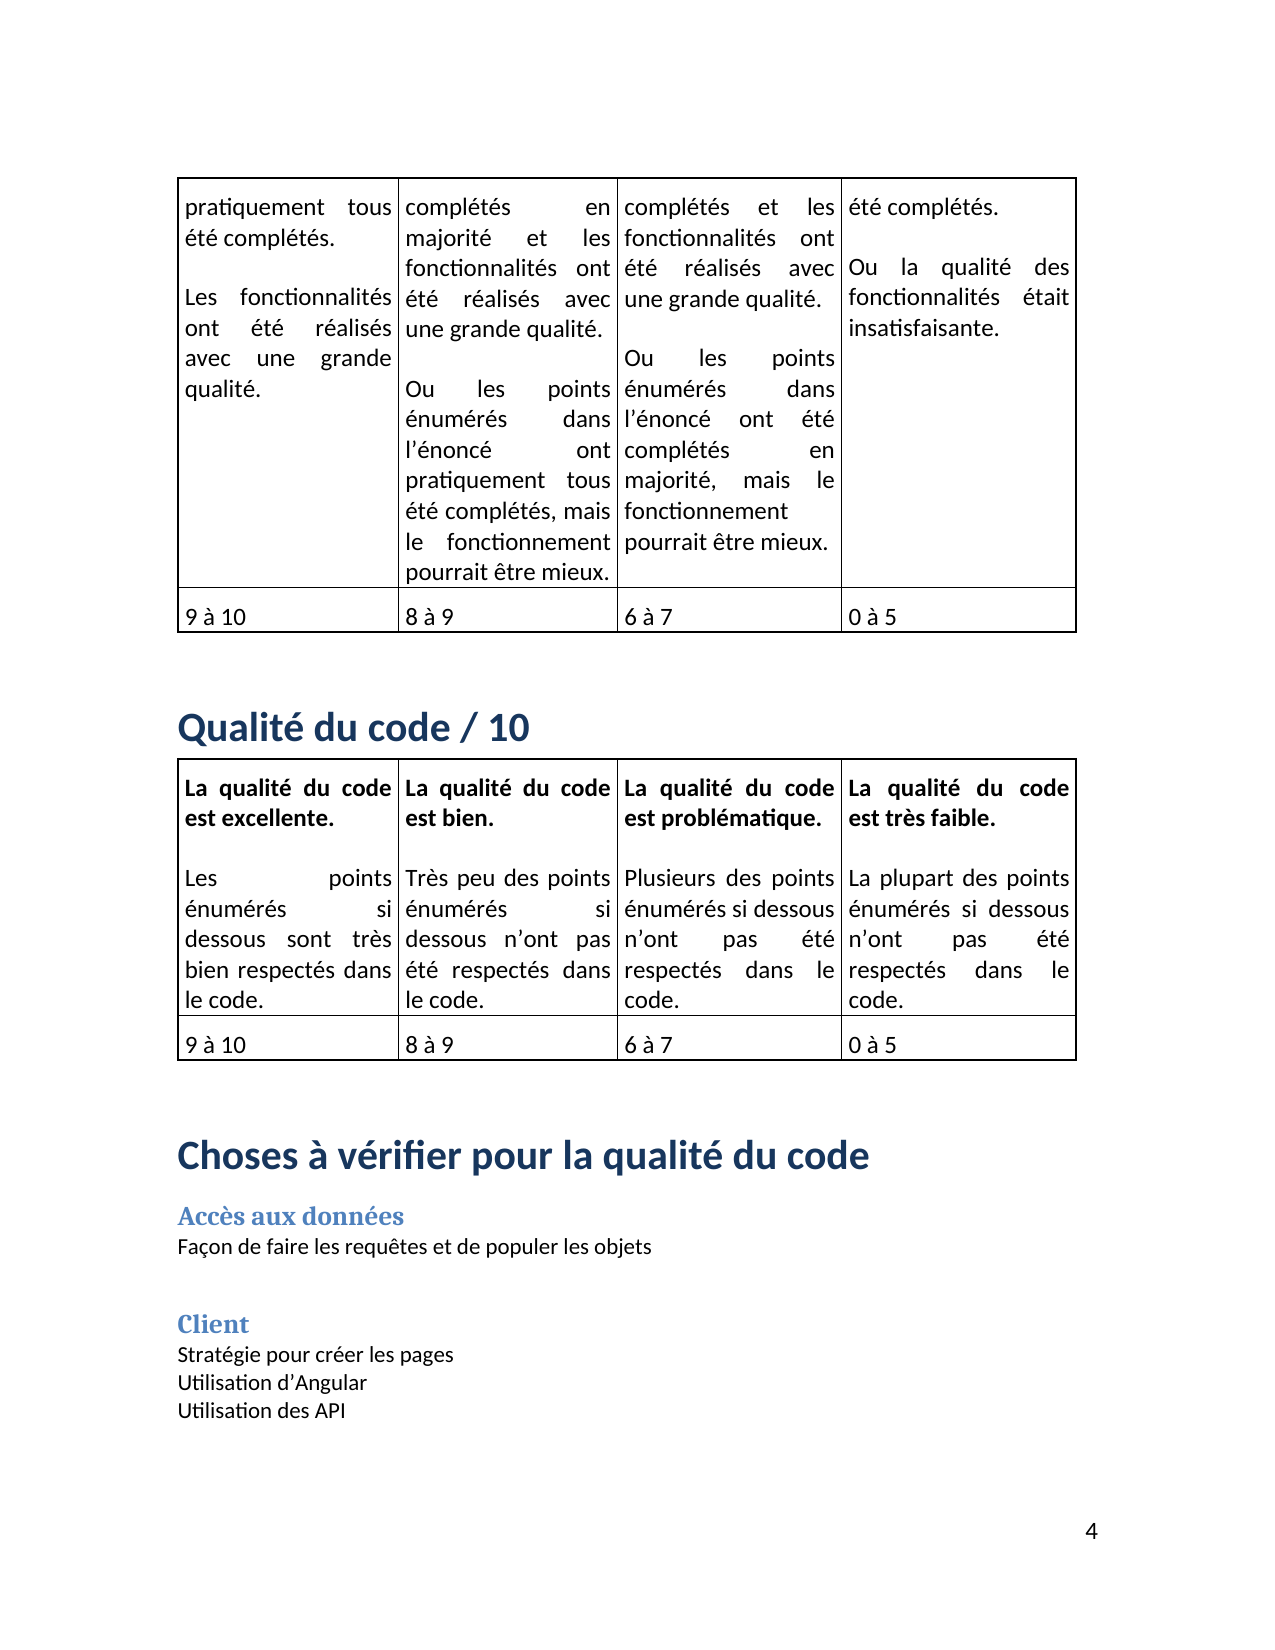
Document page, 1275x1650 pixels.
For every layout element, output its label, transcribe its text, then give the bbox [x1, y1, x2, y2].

table_cell 9 à 10 [179, 588, 398, 631]
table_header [179, 179, 398, 587]
subtitle Accès aux données [177, 1201, 1098, 1232]
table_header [399, 179, 617, 587]
subtitle Choses à vérifier pour la qualité du code [177, 1129, 1098, 1180]
table_cell 8 à 9 [399, 1016, 617, 1059]
table_cell 9 à 10 [179, 1016, 398, 1059]
table_header La qualité du code est très faible. La plupart des points énumérés si dessous n’ont pas été respectés dans le code. [842, 760, 1075, 1015]
text Façon de faire les requêtes et de populer les objets [177, 1232, 1098, 1260]
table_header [618, 179, 841, 587]
subtitle Qualité du code / 10 [177, 701, 1098, 752]
table_cell 6 à 7 [618, 588, 841, 631]
table_header La qualité du code est excellente. Les points énumérés si dessous sont très bien respectés dans le code. [179, 760, 398, 1015]
text Utilisation des API [177, 1396, 1098, 1424]
table_header La qualité du code est bien. Très peu des points énumérés si dessous n’ont pas été respectés dans le code. [399, 760, 617, 1015]
table_cell 0 à 5 [842, 588, 1075, 631]
table_header La qualité du code est problématique. Plusieurs des points énumérés si dessous n’ont pas été respectés dans le code. [618, 760, 841, 1015]
table_cell 6 à 7 [618, 1016, 841, 1059]
subtitle Client [177, 1309, 1098, 1340]
text Stratégie pour créer les pages [177, 1340, 1098, 1368]
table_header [842, 179, 1075, 587]
text Utilisation d’Angular [177, 1368, 1098, 1396]
table_cell 8 à 9 [399, 588, 617, 631]
table_cell 0 à 5 [842, 1016, 1075, 1059]
